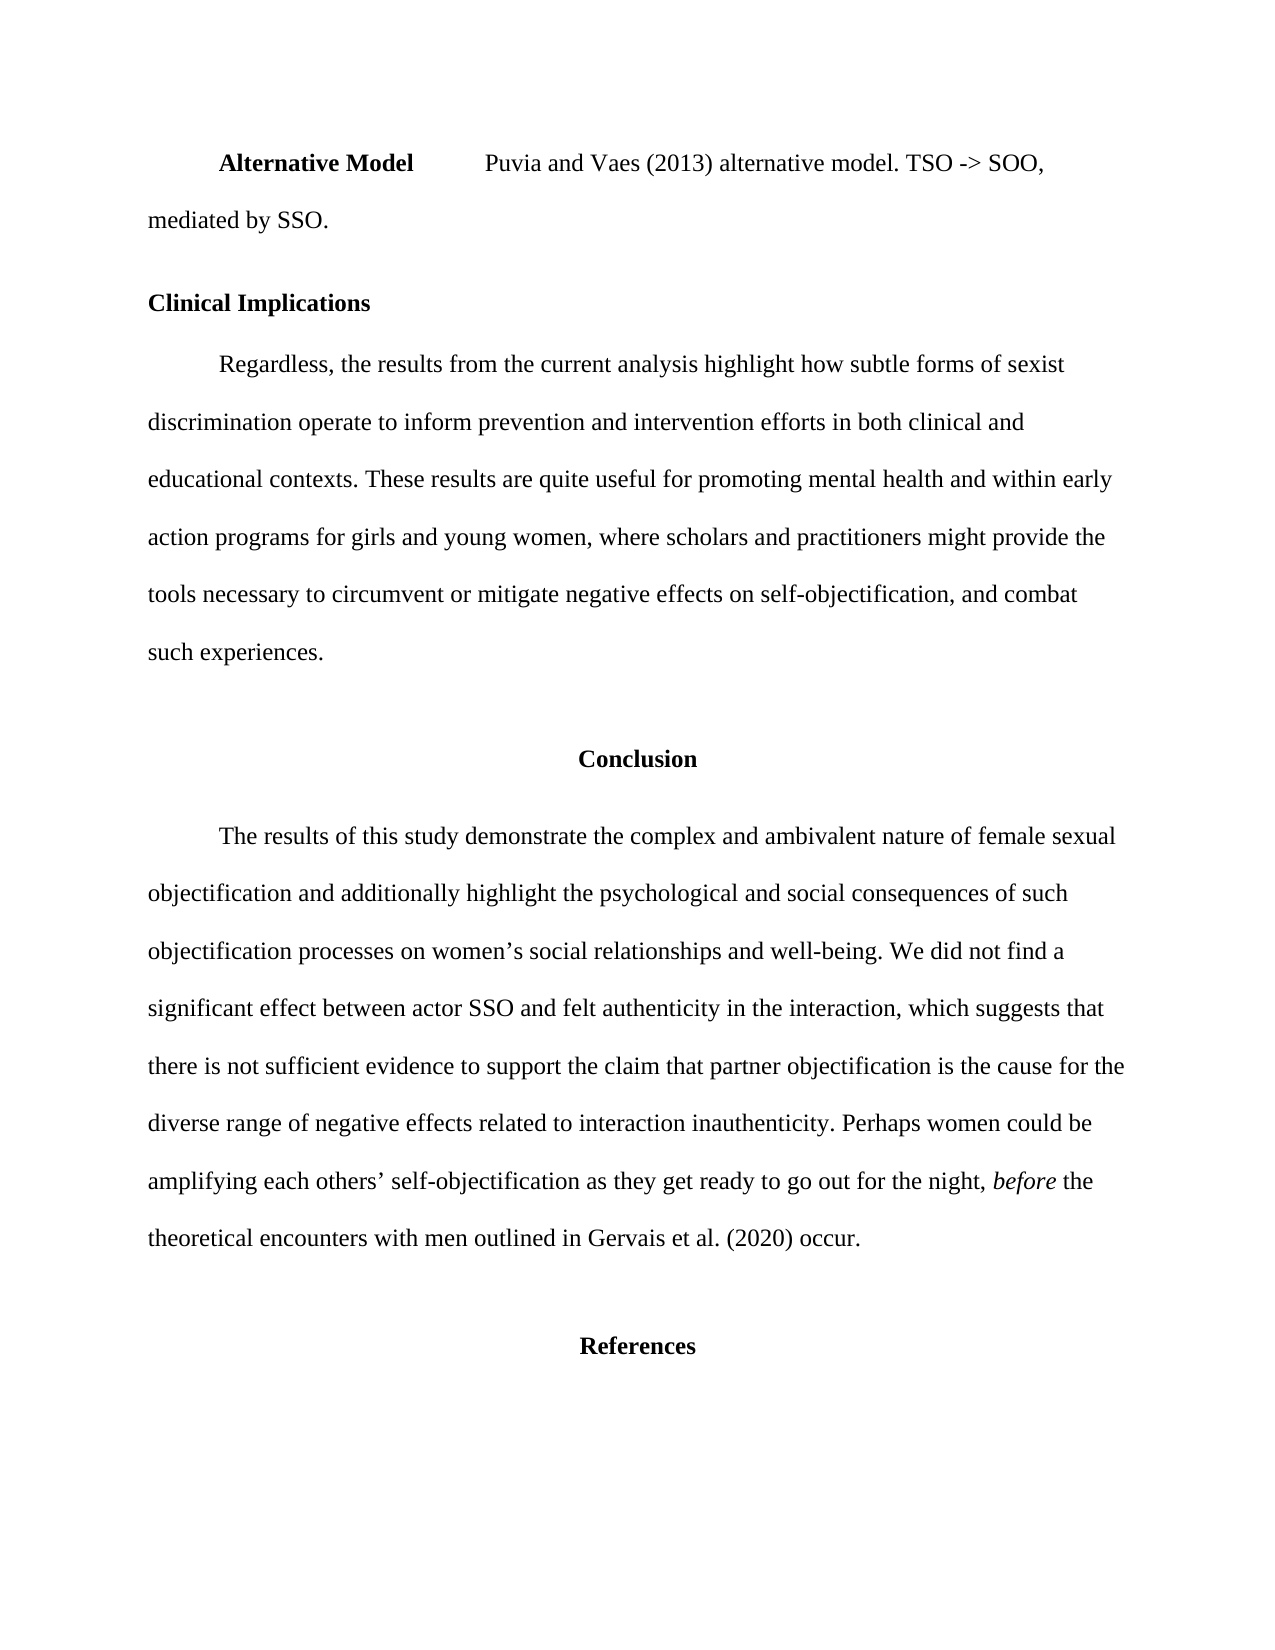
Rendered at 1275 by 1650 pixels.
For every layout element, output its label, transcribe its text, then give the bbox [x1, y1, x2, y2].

text The results of this study demonstrate the complex and ambivalent nature of female sexual objectification and additionally highlight the psychological and social consequences of such objectification processes on women’s social relationships and well-being. We did not find a significant effect between actor SSO and felt authenticity in the interaction, which suggests that there is not sufficient evidence to support the claim that partner objectification is the cause for the diverse range of negative effects related to interaction inauthenticity. Perhaps women could be amplifying each others’ self-objectification as they get ready to go out for the night, before the theoretical encounters with men outlined in Gervais et al. (2020) occur. [148, 821, 1127, 1252]
subtitle Alternative Model [148, 148, 414, 177]
text Regardless, the results from the current analysis highlight how subtle forms of sexist discrimination operate to inform prevention and intervention efforts in both clinical and educational contexts. These results are quite useful for promoting mental health and within early action programs for girls and young women, where scholars and practitioners might provide the tools necessary to circumvent or mitigate negative effects on self-objectification, and combat such experiences. [148, 349, 1127, 666]
subtitle Conclusion [148, 744, 1127, 773]
text Puvia and Vaes (2013) alternative model. TSO -> SOO, mediated by SSO. [148, 148, 1127, 234]
subtitle References [148, 1331, 1127, 1359]
subtitle Clinical Implications [148, 288, 1127, 316]
